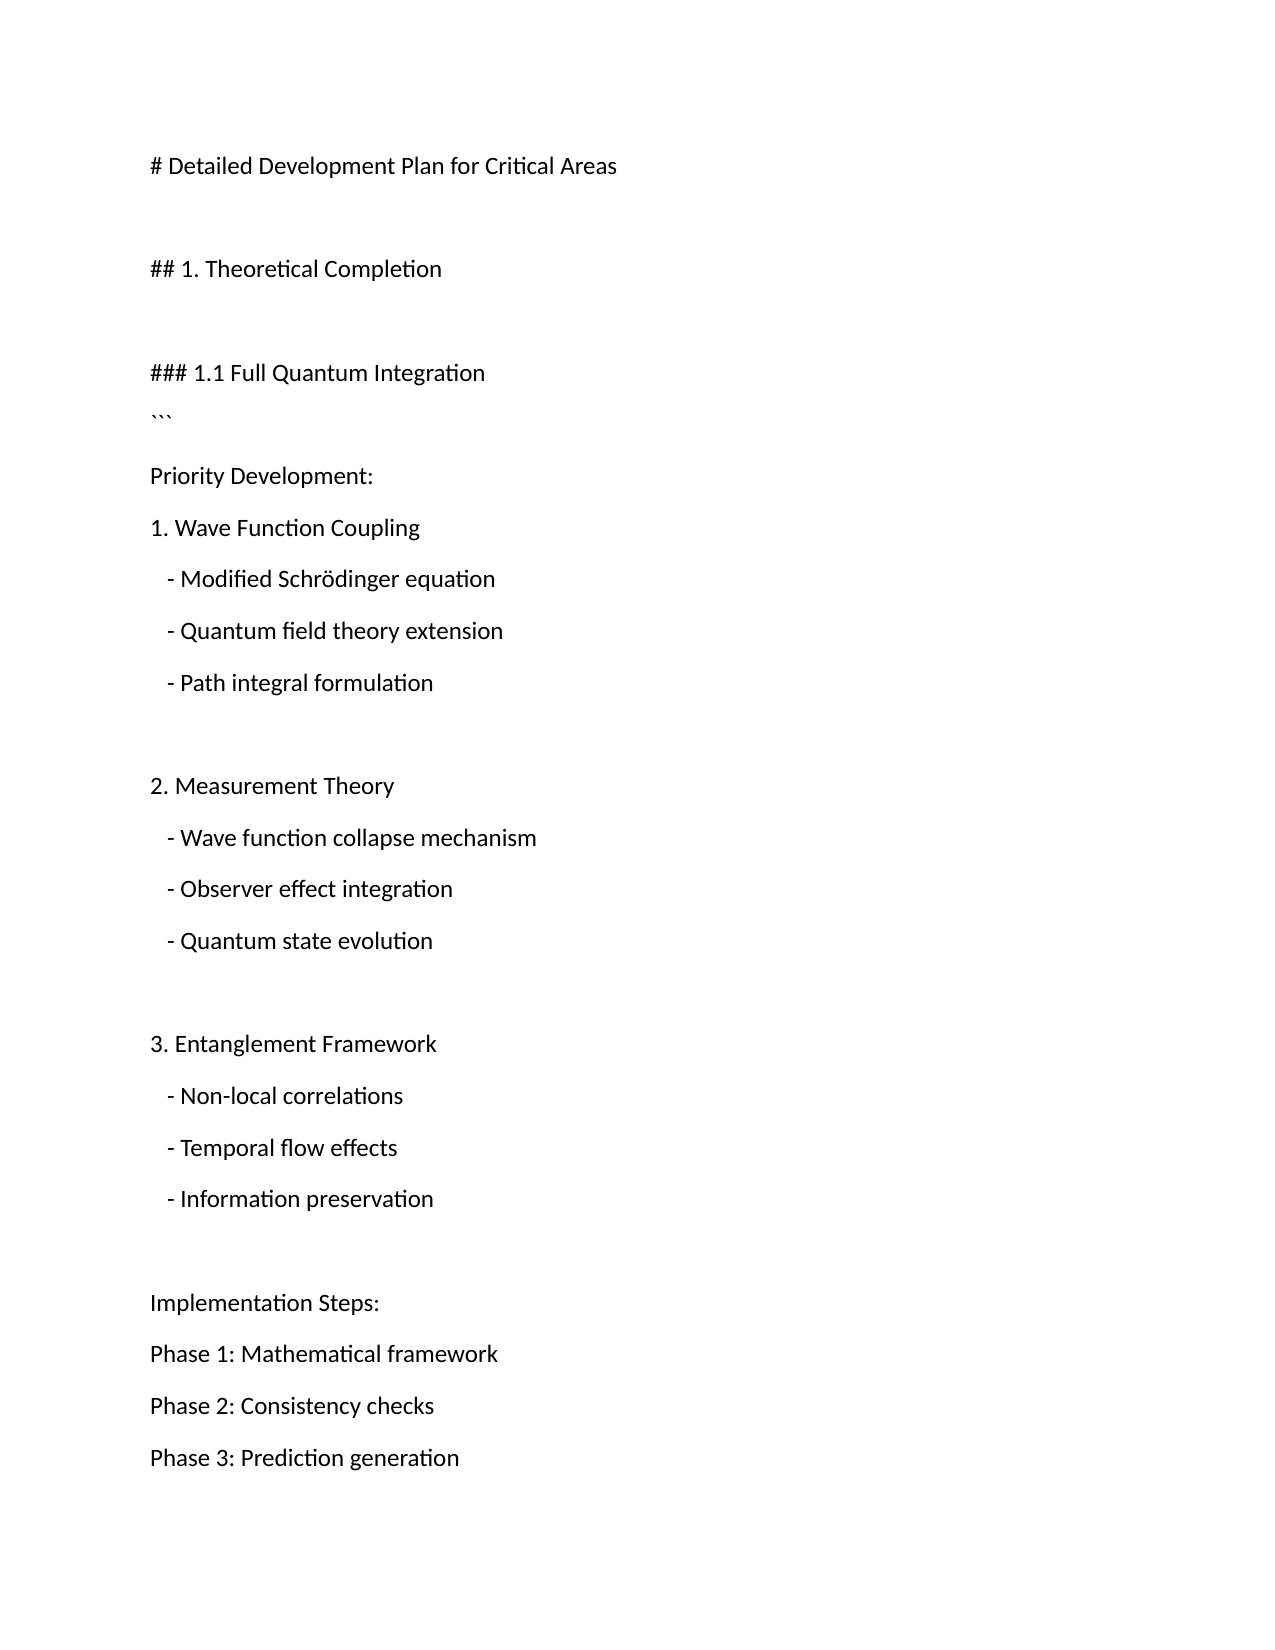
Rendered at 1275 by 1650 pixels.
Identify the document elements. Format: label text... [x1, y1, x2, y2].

text - Wave function collapse mechanism [150, 822, 1125, 852]
text 2. Measurement Theory [150, 770, 1125, 801]
text - Information preservation [150, 1183, 1125, 1214]
text Implementation Steps: [150, 1287, 1125, 1317]
text - Quantum field theory extension [150, 615, 1125, 646]
text - Modified Schrödinger equation [150, 563, 1125, 594]
text ``` [150, 408, 1125, 439]
text - Non-local correlations [150, 1080, 1125, 1111]
text ## 1. Theoretical Completion [150, 253, 1125, 284]
text # Detailed Development Plan for Critical Areas [150, 150, 1125, 181]
text 1. Wave Function Coupling [150, 512, 1125, 542]
text Phase 1: Mathematical framework [150, 1338, 1125, 1369]
text - Path integral formulation [150, 667, 1125, 697]
text - Observer effect integration [150, 873, 1125, 904]
text Phase 3: Prediction generation [150, 1442, 1125, 1472]
text ### 1.1 Full Quantum Integration [150, 357, 1125, 387]
text Phase 2: Consistency checks [150, 1390, 1125, 1421]
text 3. Entanglement Framework [150, 1028, 1125, 1059]
text Priority Development: [150, 460, 1125, 491]
text - Quantum state evolution [150, 925, 1125, 956]
text - Temporal flow effects [150, 1132, 1125, 1162]
